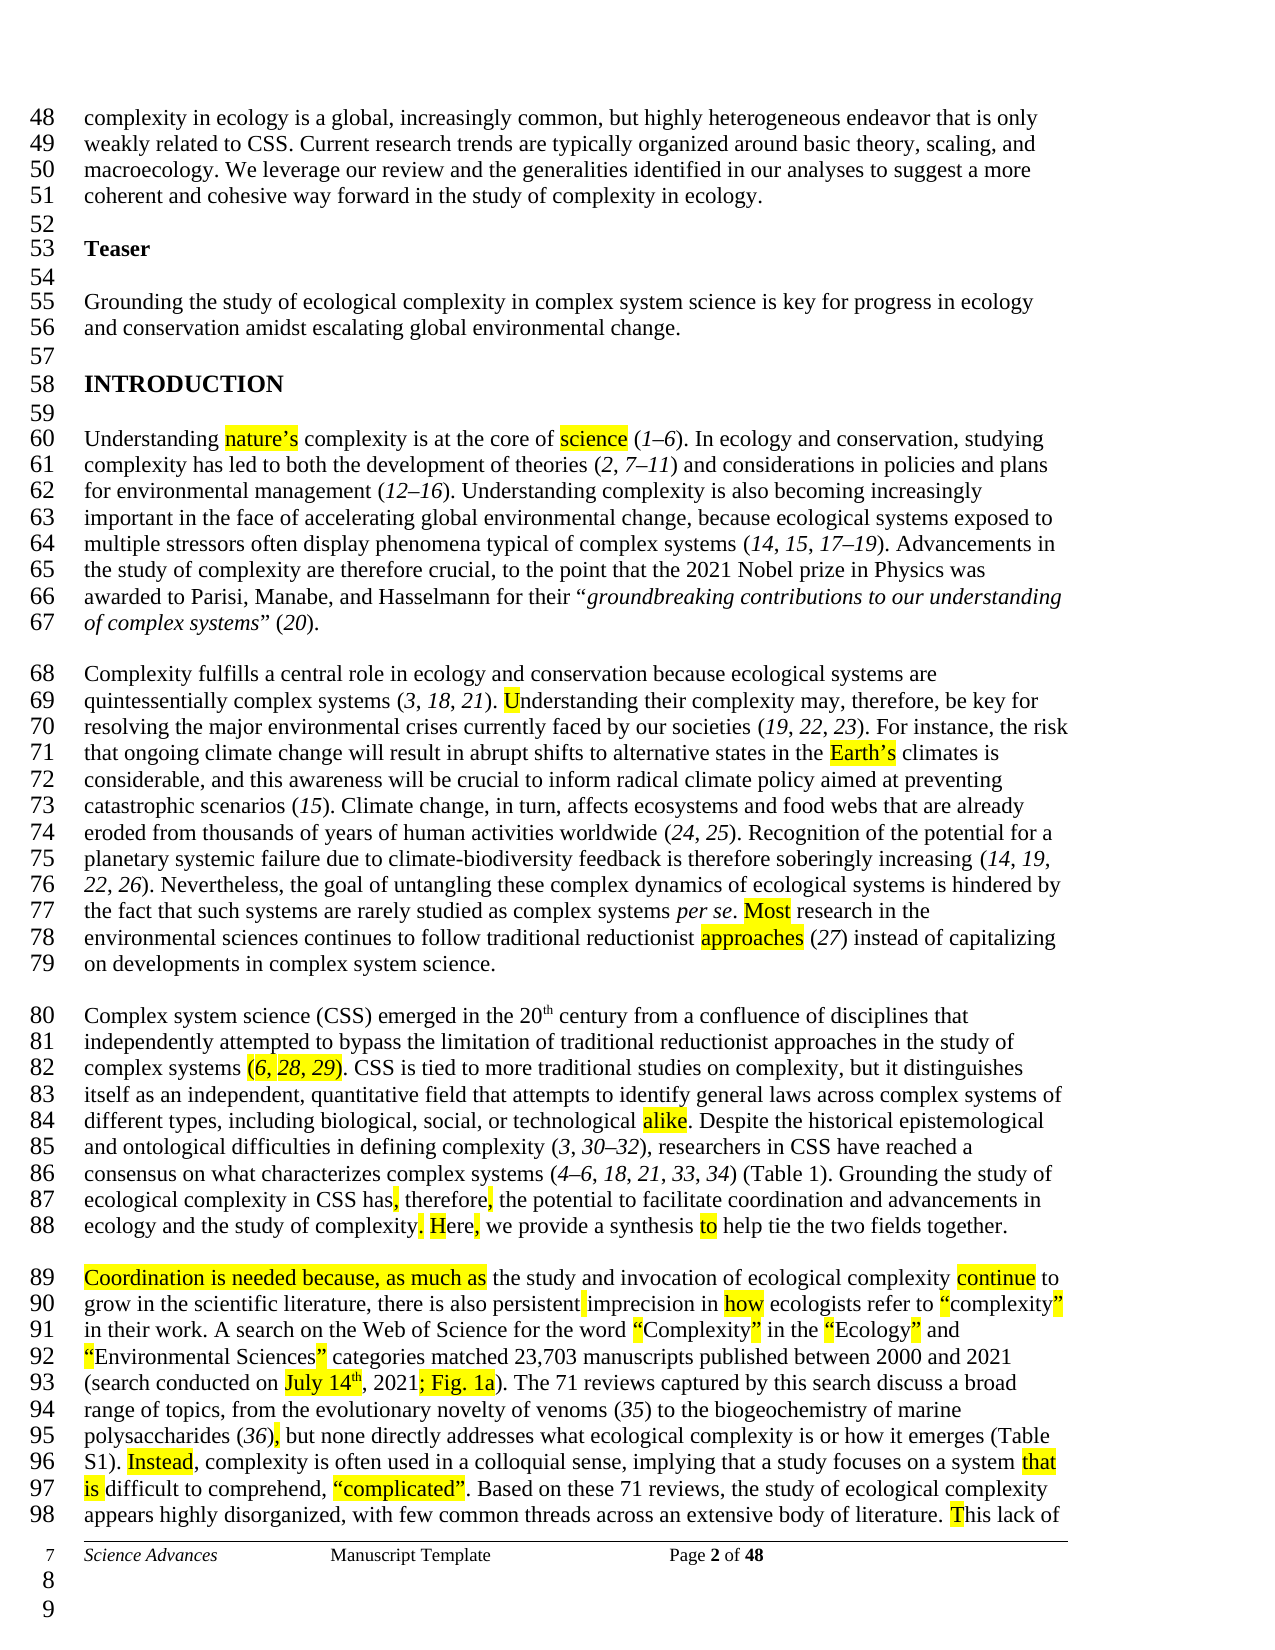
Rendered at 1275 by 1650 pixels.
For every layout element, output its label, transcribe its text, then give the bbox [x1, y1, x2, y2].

text Grounding the study of ecological complexity in complex system science is key for progress in ecology and conservation amidst escalating global environmental change. [84, 288, 1068, 341]
text Understanding nature’s complexity is at the core of science (1–6). In ecology and conservation, studying complexity has led to both the development of theories (2, 7–11) and considerations in policies and plans for environmental management (12–16). Understanding complexity is also becoming increasingly important in the face of accelerating global environmental change, because ecological systems exposed to multiple stressors often display phenomena typical of complex systems (14, 15, 17–19). Advancements in the study of complexity are therefore crucial, to the point that the 2021 Nobel prize in Physics was awarded to Parisi, Manabe, and Hasselmann for their “groundbreaking contributions to our understanding of complex systems” (20). [84, 424, 1068, 635]
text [84, 103, 1068, 209]
text Complexity fulfills a central role in ecology and conservation because ecological systems are quintessentially complex systems (3, 18, 21). Understanding their complexity may, therefore, be key for resolving the major environmental crises currently faced by our societies (19, 22, 23). For instance, the risk that ongoing climate change will result in abrupt shifts to alternative states in the Earth’s climates is considerable, and this awareness will be crucial to inform radical climate policy aimed at preventing catastrophic scenarios (15). Climate change, in turn, affects ecosystems and food webs that are already eroded from thousands of years of human activities worldwide (24, 25). Recognition of the potential for a planetary systemic failure due to climate-biodiversity feedback is therefore soberingly increasing (14, 19, 22, 26). Nevertheless, the goal of untangling these complex dynamics of ecological systems is hindered by the fact that such systems are rarely studied as complex systems per se. Most research in the environmental sciences continues to follow traditional reductionist approaches (27) instead of capitalizing on developments in complex system science. [84, 660, 1068, 977]
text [84, 1264, 1068, 1527]
text INTRODUCTION [84, 369, 1068, 398]
text Teaser [84, 235, 1068, 262]
text Complex system science (CSS) emerged in the 20th century from a confluence of disciplines that independently attempted to bypass the limitation of traditional reductionist approaches in the study of complex systems (6, 28, 29). CSS is tied to more traditional studies on complexity, but it distinguishes itself as an independent, quantitative field that attempts to identify general laws across complex systems of different types, including biological, social, or technological alike. Despite the historical epistemological and ontological difficulties in defining complexity (3, 30–32), researchers in CSS have reached a consensus on what characterizes complex systems (4–6, 18, 21, 33, 34) (Table 1). Grounding the study of ecological complexity in CSS has, therefore, the potential to facilitate coordination and advancements in ecology and the study of complexity. Here, we provide a synthesis to help tie the two fields together. [84, 1002, 1068, 1239]
